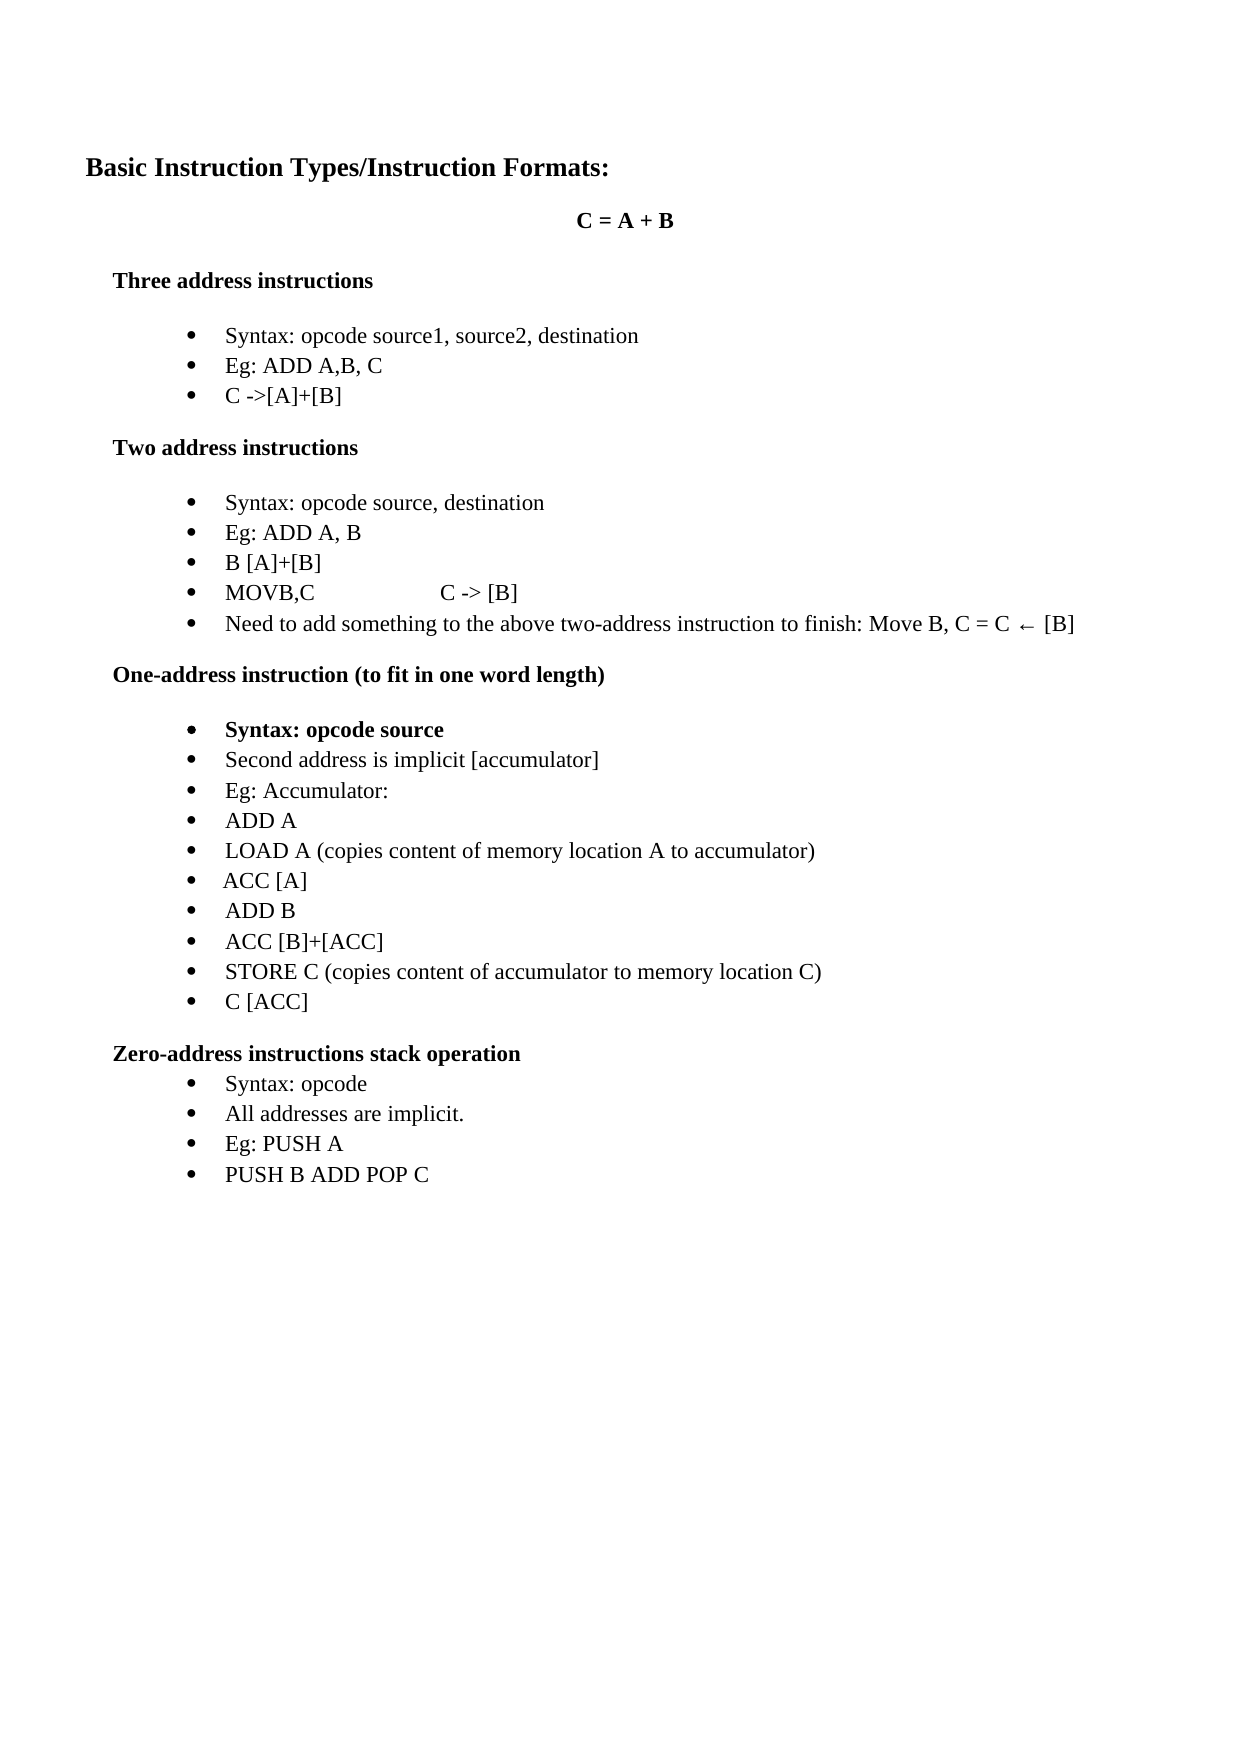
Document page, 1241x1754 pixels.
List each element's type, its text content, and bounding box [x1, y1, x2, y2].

text Zero-address instructions stack operation [112, 1040, 1155, 1066]
list LOAD A (copies content of memory location A to accumulator) [187, 837, 1155, 863]
list Eg: Accumulator: [187, 777, 1155, 803]
list ACC [A] [187, 867, 1155, 894]
list Second address is implicit [accumulator] [187, 746, 1155, 773]
list Eg: ADD A,B, C [187, 352, 1155, 378]
list MOVB,C C -> [B] [187, 579, 1155, 606]
text Two address instructions [112, 434, 1155, 460]
list PUSH B ADD POP C [187, 1161, 1155, 1187]
list C [ACC] [187, 988, 1155, 1015]
text Three address instructions [112, 267, 1155, 293]
text C = A + B [148, 207, 1101, 233]
list Eg: ADD A, B [187, 519, 1155, 546]
list STORE C (copies content of accumulator to memory location C) [187, 958, 1155, 984]
list ACC [B]+[ACC] [187, 928, 1155, 954]
list C ->[A]+[B] [187, 382, 1155, 408]
list Syntax: opcode source [187, 717, 1155, 743]
list B [A]+[B] [187, 549, 1155, 576]
subtitle Basic Instruction Types/Instruction Formats: [85, 151, 1155, 182]
list ADD B [187, 897, 1155, 924]
list Need to add something to the above two-address instruction to finish: Move B, C = C ← [B] [187, 610, 1155, 636]
list Eg: PUSH A [187, 1130, 1155, 1157]
list Syntax: opcode [187, 1070, 1155, 1096]
list ADD A [187, 807, 1155, 833]
text One-address instruction (to fit in one word length) [112, 661, 1155, 688]
list Syntax: opcode source1, source2, destination [187, 322, 1155, 348]
list All addresses are implicit. [187, 1100, 1155, 1126]
list Syntax: opcode source, destination [187, 489, 1155, 515]
